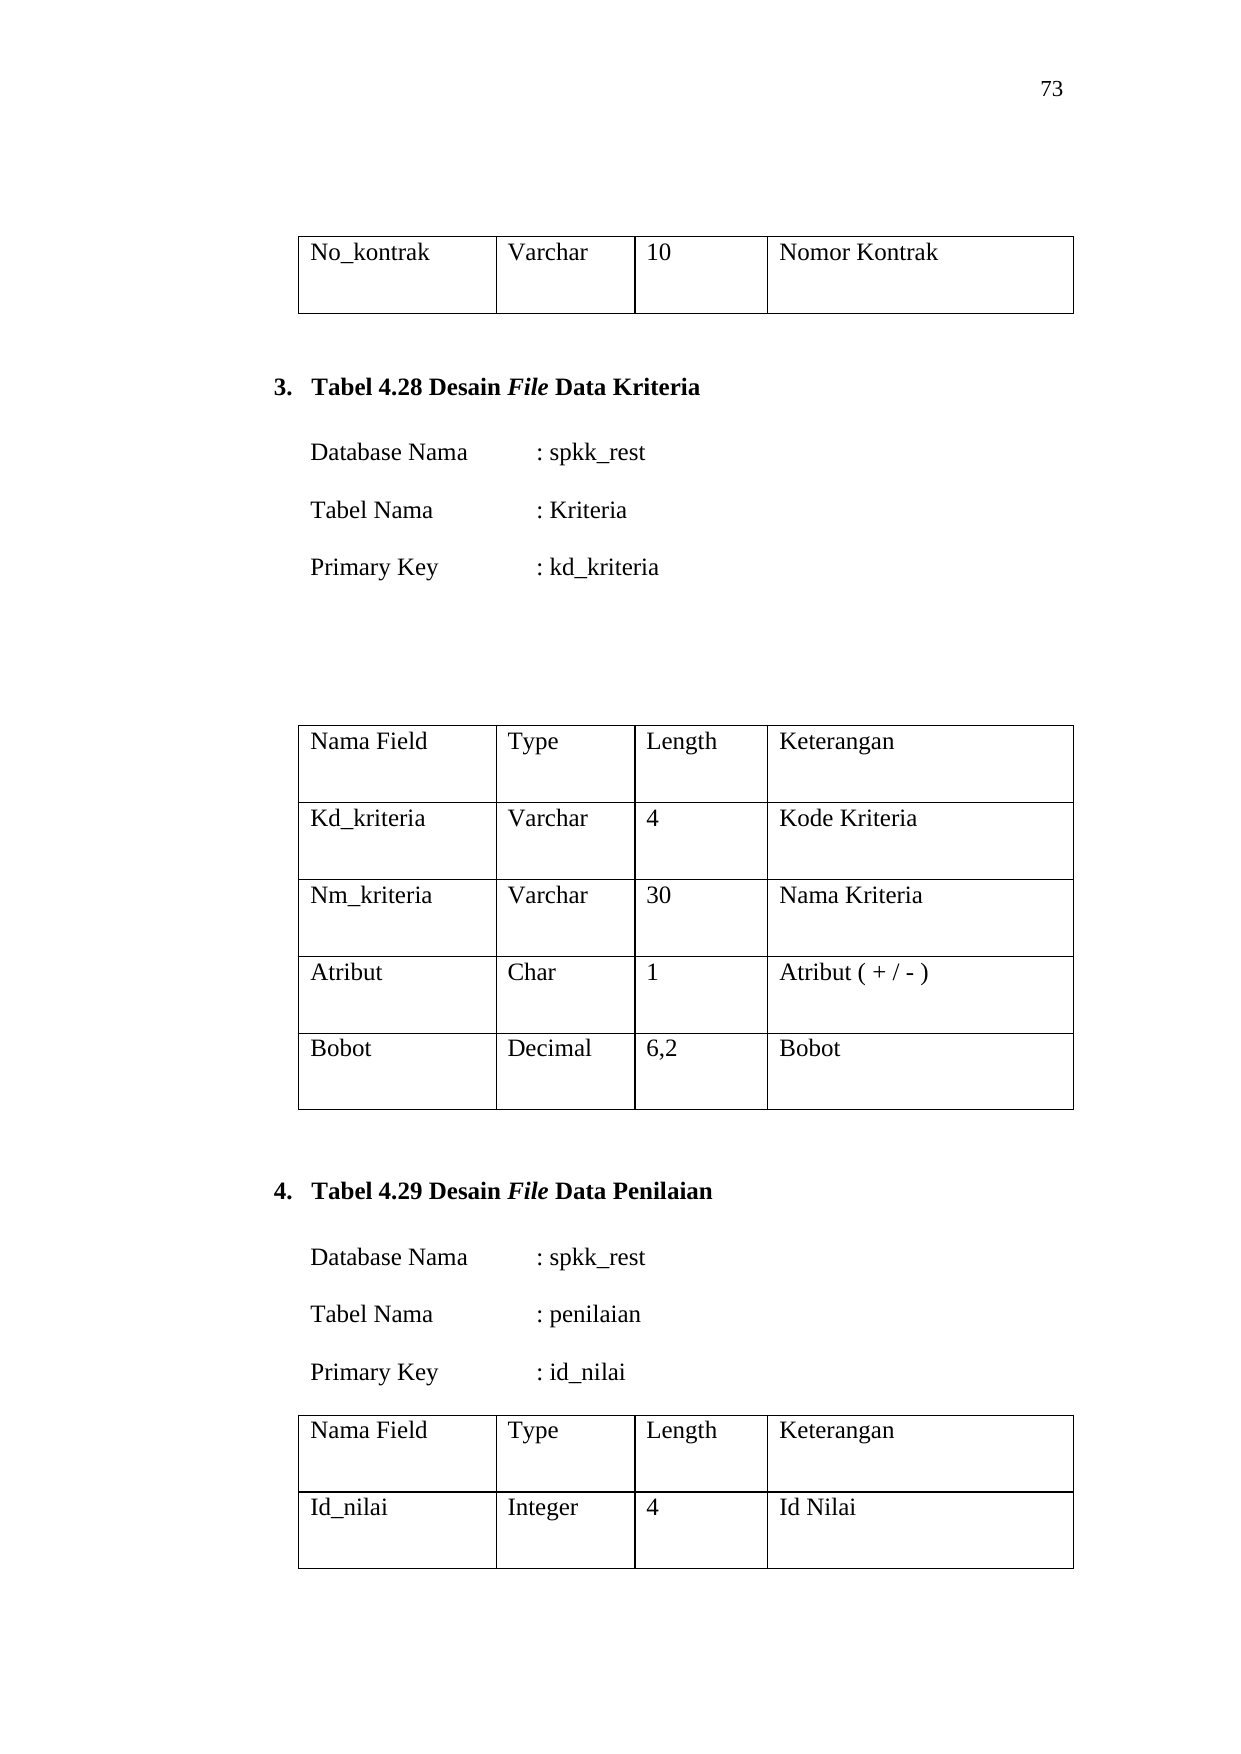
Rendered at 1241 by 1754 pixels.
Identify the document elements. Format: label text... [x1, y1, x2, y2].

list Primary Key : id_nilai [310, 1357, 1063, 1386]
table_header Type [497, 1416, 634, 1491]
table_header Length [636, 726, 767, 802]
table_cell Char [497, 957, 634, 1032]
table_cell No_kontrak [299, 237, 496, 313]
list Primary Key : kd_kriteria [310, 552, 1063, 581]
table_header Nama Field [299, 726, 496, 802]
table_cell Varchar [497, 237, 634, 313]
table_cell Atribut [299, 957, 496, 1032]
table_cell 30 [636, 880, 767, 956]
list Database Nama : spkk_rest [310, 1242, 1063, 1271]
list Tabel 4.29 Desain File Data Penilaian [274, 1176, 1063, 1205]
table_cell Varchar [497, 880, 634, 956]
table_cell Integer [497, 1493, 634, 1568]
table_cell Kd_kriteria [299, 803, 496, 879]
table_header Type [497, 726, 634, 802]
list Tabel Nama : penilaian [310, 1299, 1063, 1328]
list Tabel Nama : Kriteria [310, 495, 1063, 524]
table_cell Nama Kriteria [768, 880, 1073, 956]
table_cell Nm_kriteria [299, 880, 496, 956]
table_cell 4 [636, 1493, 767, 1568]
list Database Nama : spkk_rest [310, 437, 1063, 466]
table_cell Id_nilai [299, 1493, 496, 1568]
table_header Length [636, 1416, 767, 1491]
table_cell 6,2 [636, 1034, 767, 1109]
table_cell Kode Kriteria [768, 803, 1073, 879]
table_cell Bobot [299, 1034, 496, 1109]
table_header Keterangan [768, 726, 1073, 802]
table_cell Nomor Kontrak [768, 237, 1073, 313]
table_cell 4 [636, 803, 767, 879]
table_cell Decimal [497, 1034, 634, 1109]
table_cell Bobot [768, 1034, 1073, 1109]
table_cell Id Nilai [768, 1493, 1073, 1568]
table_cell Varchar [497, 803, 634, 879]
table_header Keterangan [768, 1416, 1073, 1491]
list Tabel 4.28 Desain File Data Kriteria [274, 372, 1063, 400]
table_cell 1 [636, 957, 767, 1032]
table_cell 10 [636, 237, 767, 313]
table_header Nama Field [299, 1416, 496, 1491]
table_cell Atribut ( + / - ) [768, 957, 1073, 1032]
